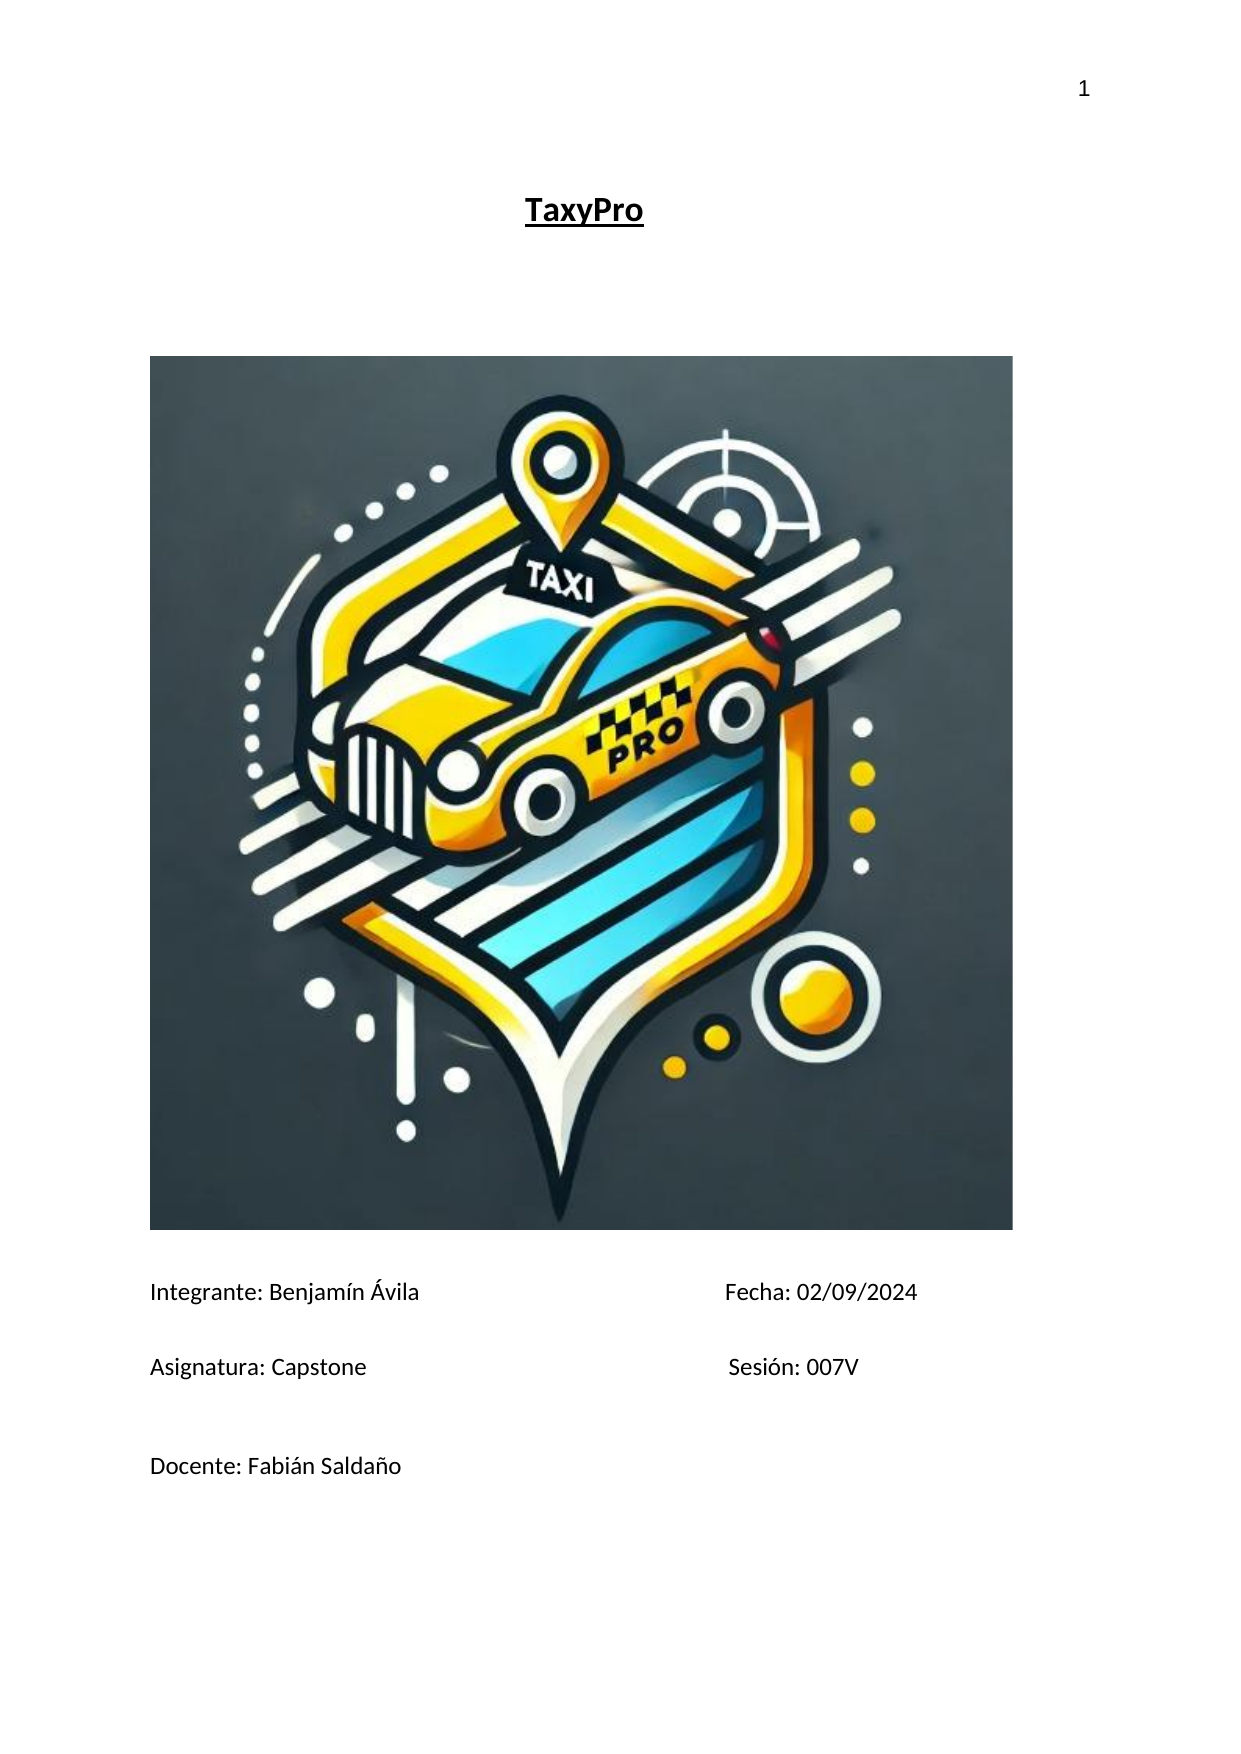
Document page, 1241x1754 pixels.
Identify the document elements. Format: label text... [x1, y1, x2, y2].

text Docente: Fabián Saldaño [150, 1450, 1090, 1481]
subtitle Asignatura: Capstone Sesión: 007V [150, 1351, 1090, 1381]
subtitle TaxyPro [450, 187, 1090, 231]
subtitle Integrante: Benjamín Ávila Fecha: 02/09/2024 [150, 1276, 1090, 1306]
picture [150, 356, 1013, 1230]
